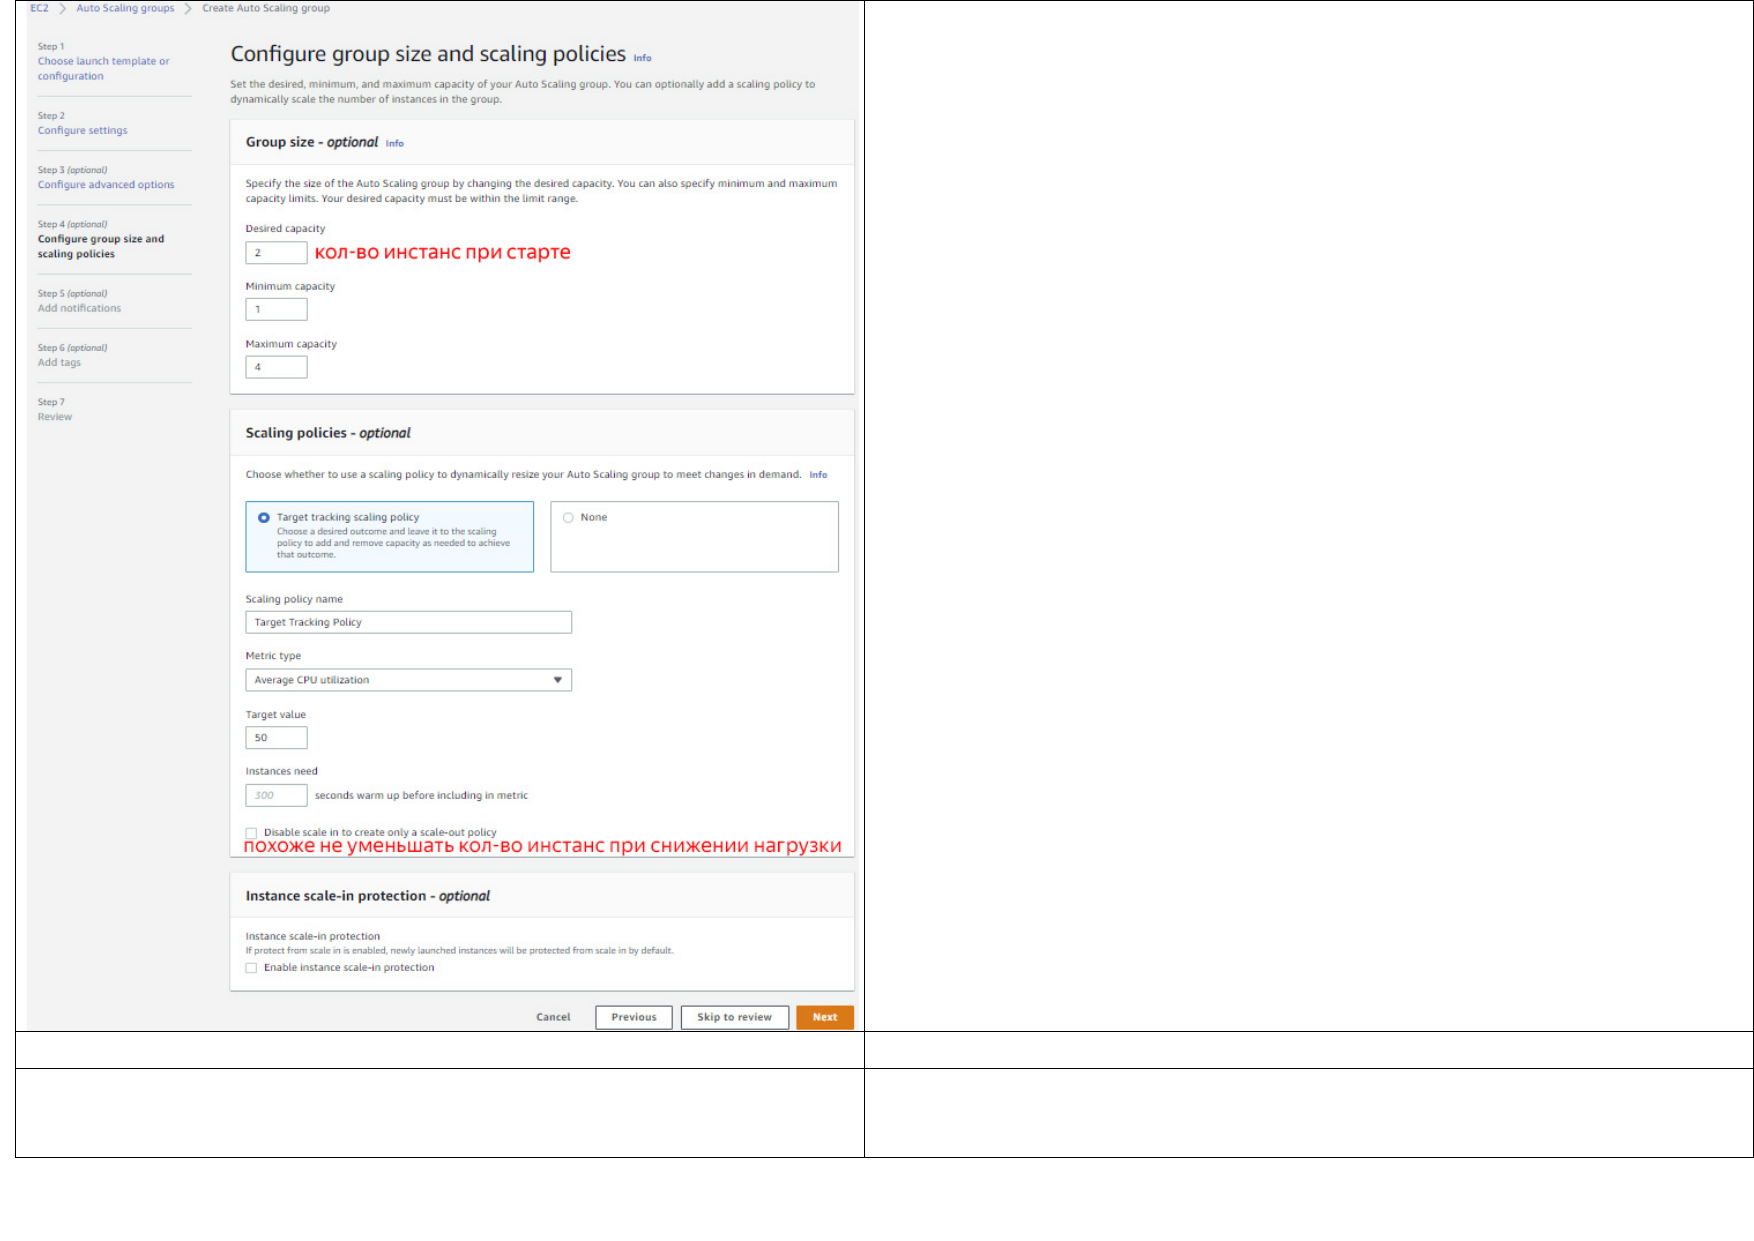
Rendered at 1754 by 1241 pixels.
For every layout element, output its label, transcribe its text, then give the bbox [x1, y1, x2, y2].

table_cell [865, 1032, 1753, 1067]
table_cell [16, 1069, 864, 1157]
table_cell [865, 1069, 1753, 1157]
picture [26, 1, 859, 1031]
table_cell [16, 1032, 864, 1067]
table_cell [865, 1, 1753, 1031]
